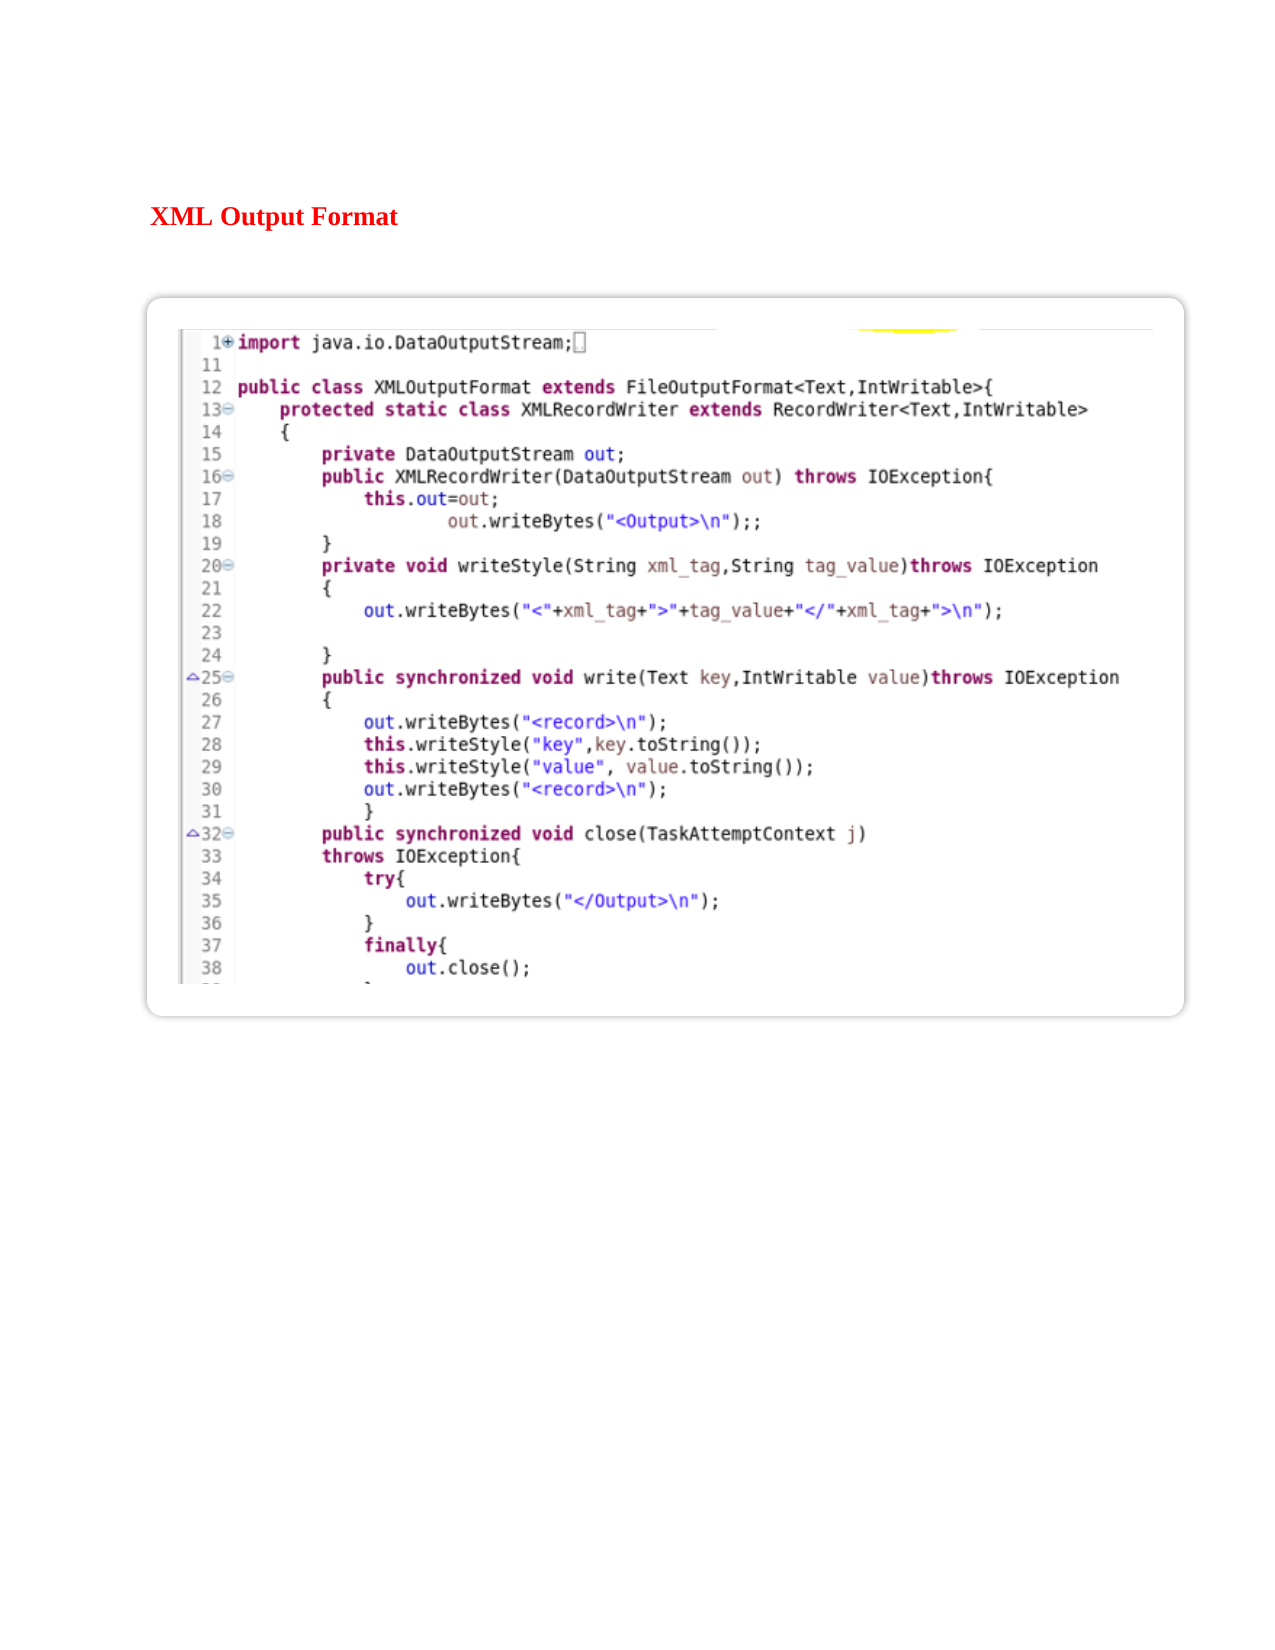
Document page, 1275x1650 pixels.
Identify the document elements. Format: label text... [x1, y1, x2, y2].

picture [178, 329, 1153, 984]
text XML Output Format [150, 200, 1125, 231]
